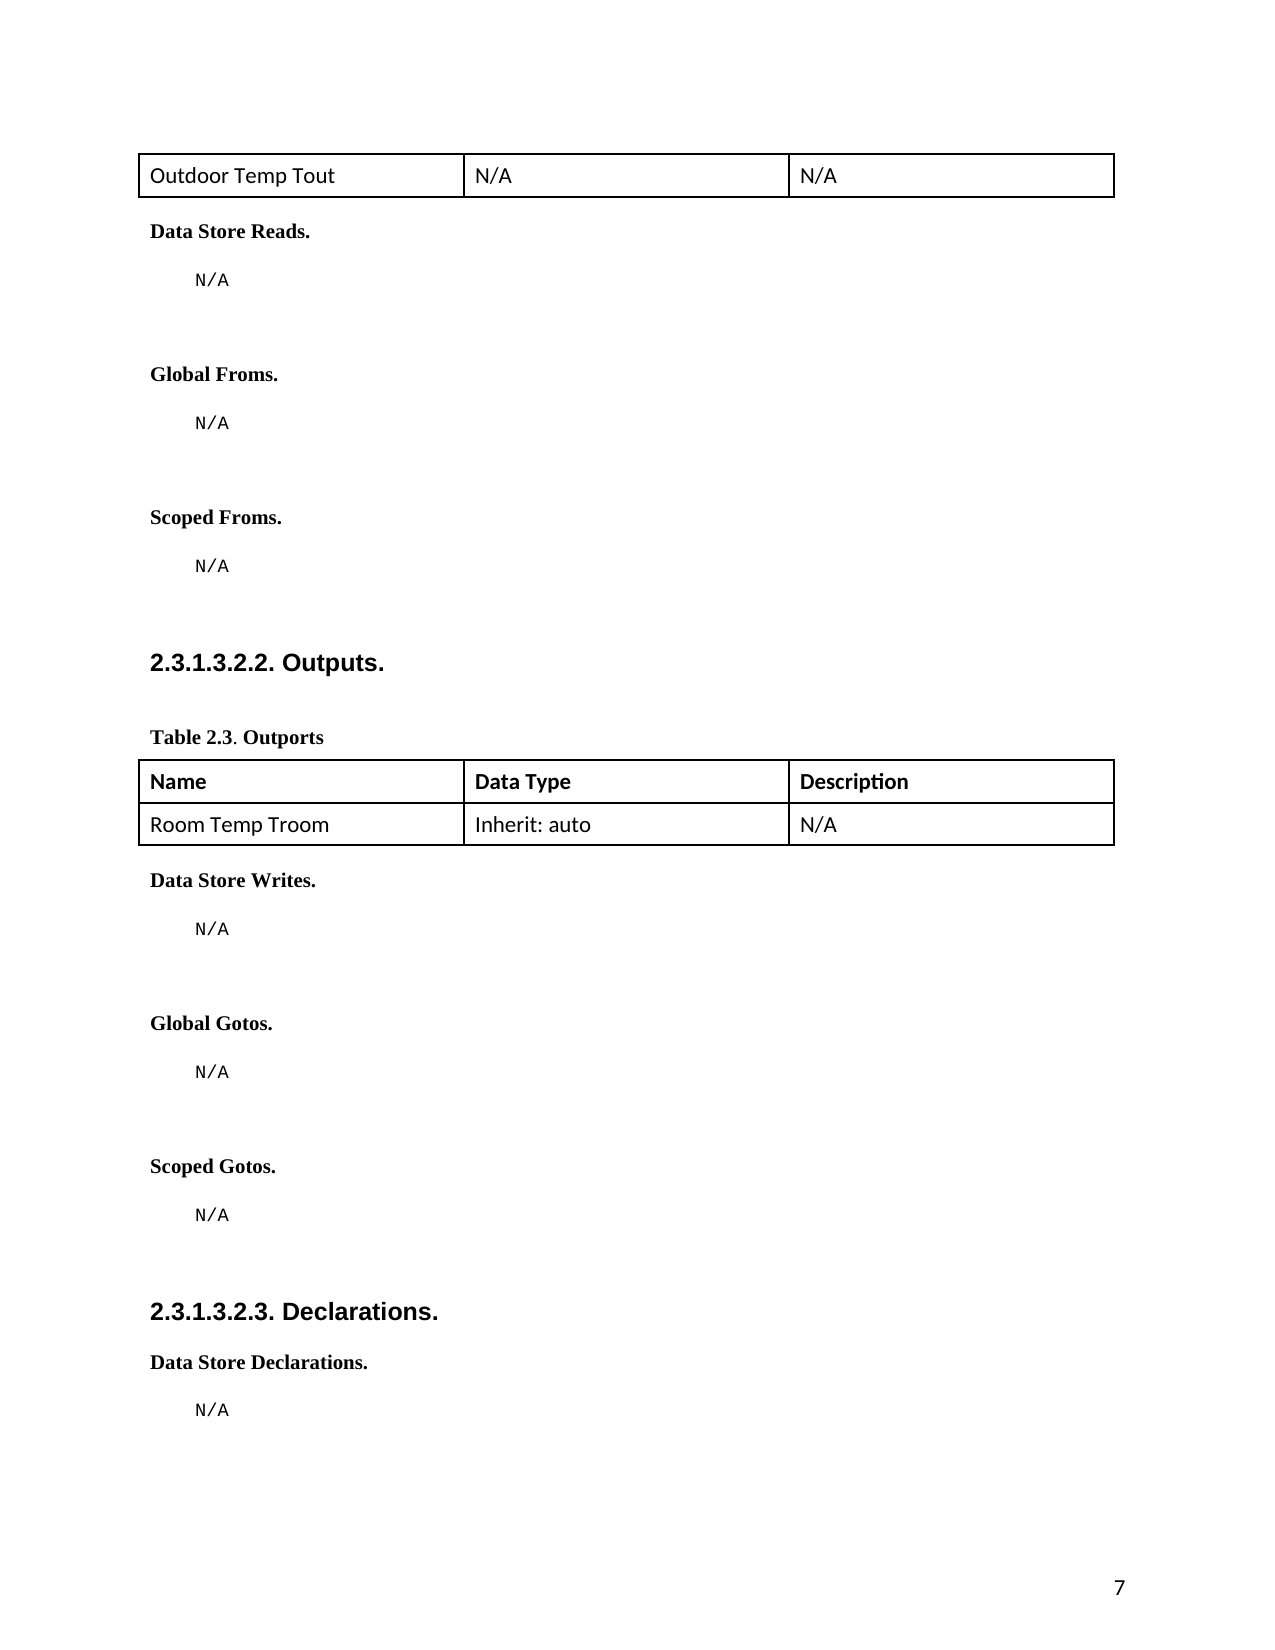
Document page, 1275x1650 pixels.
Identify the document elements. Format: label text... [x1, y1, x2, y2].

text Global Froms. [150, 362, 1125, 386]
text N/A [150, 1057, 1125, 1084]
table_header Data Type [465, 761, 788, 802]
table_cell N/A [790, 155, 1113, 196]
table_cell Inherit: auto [465, 804, 788, 844]
text Data Store Writes. [150, 868, 1125, 892]
table_cell Outdoor Temp Tout [140, 155, 463, 196]
text N/A [150, 408, 1125, 435]
text N/A [150, 265, 1125, 292]
text N/A [150, 551, 1125, 578]
text Scoped Gotos. [150, 1154, 1125, 1178]
title Table 2.3. Outports [150, 722, 1125, 749]
text N/A [150, 914, 1125, 941]
text N/A [150, 1395, 1125, 1422]
table_header Name [140, 761, 463, 802]
table_header Description [790, 761, 1113, 802]
table_cell Room Temp Troom [140, 804, 463, 844]
text Global Gotos. [150, 1011, 1125, 1035]
table_cell N/A [790, 804, 1113, 844]
text 2.3.1.3.2.2. Outputs. [150, 648, 1125, 677]
text Data Store Declarations. [150, 1349, 1125, 1374]
text N/A [150, 1199, 1125, 1227]
text Scoped Froms. [150, 505, 1125, 529]
text Data Store Reads. [150, 219, 1125, 243]
table_cell N/A [465, 155, 788, 196]
text 2.3.1.3.2.3. Declarations. [150, 1297, 1125, 1326]
